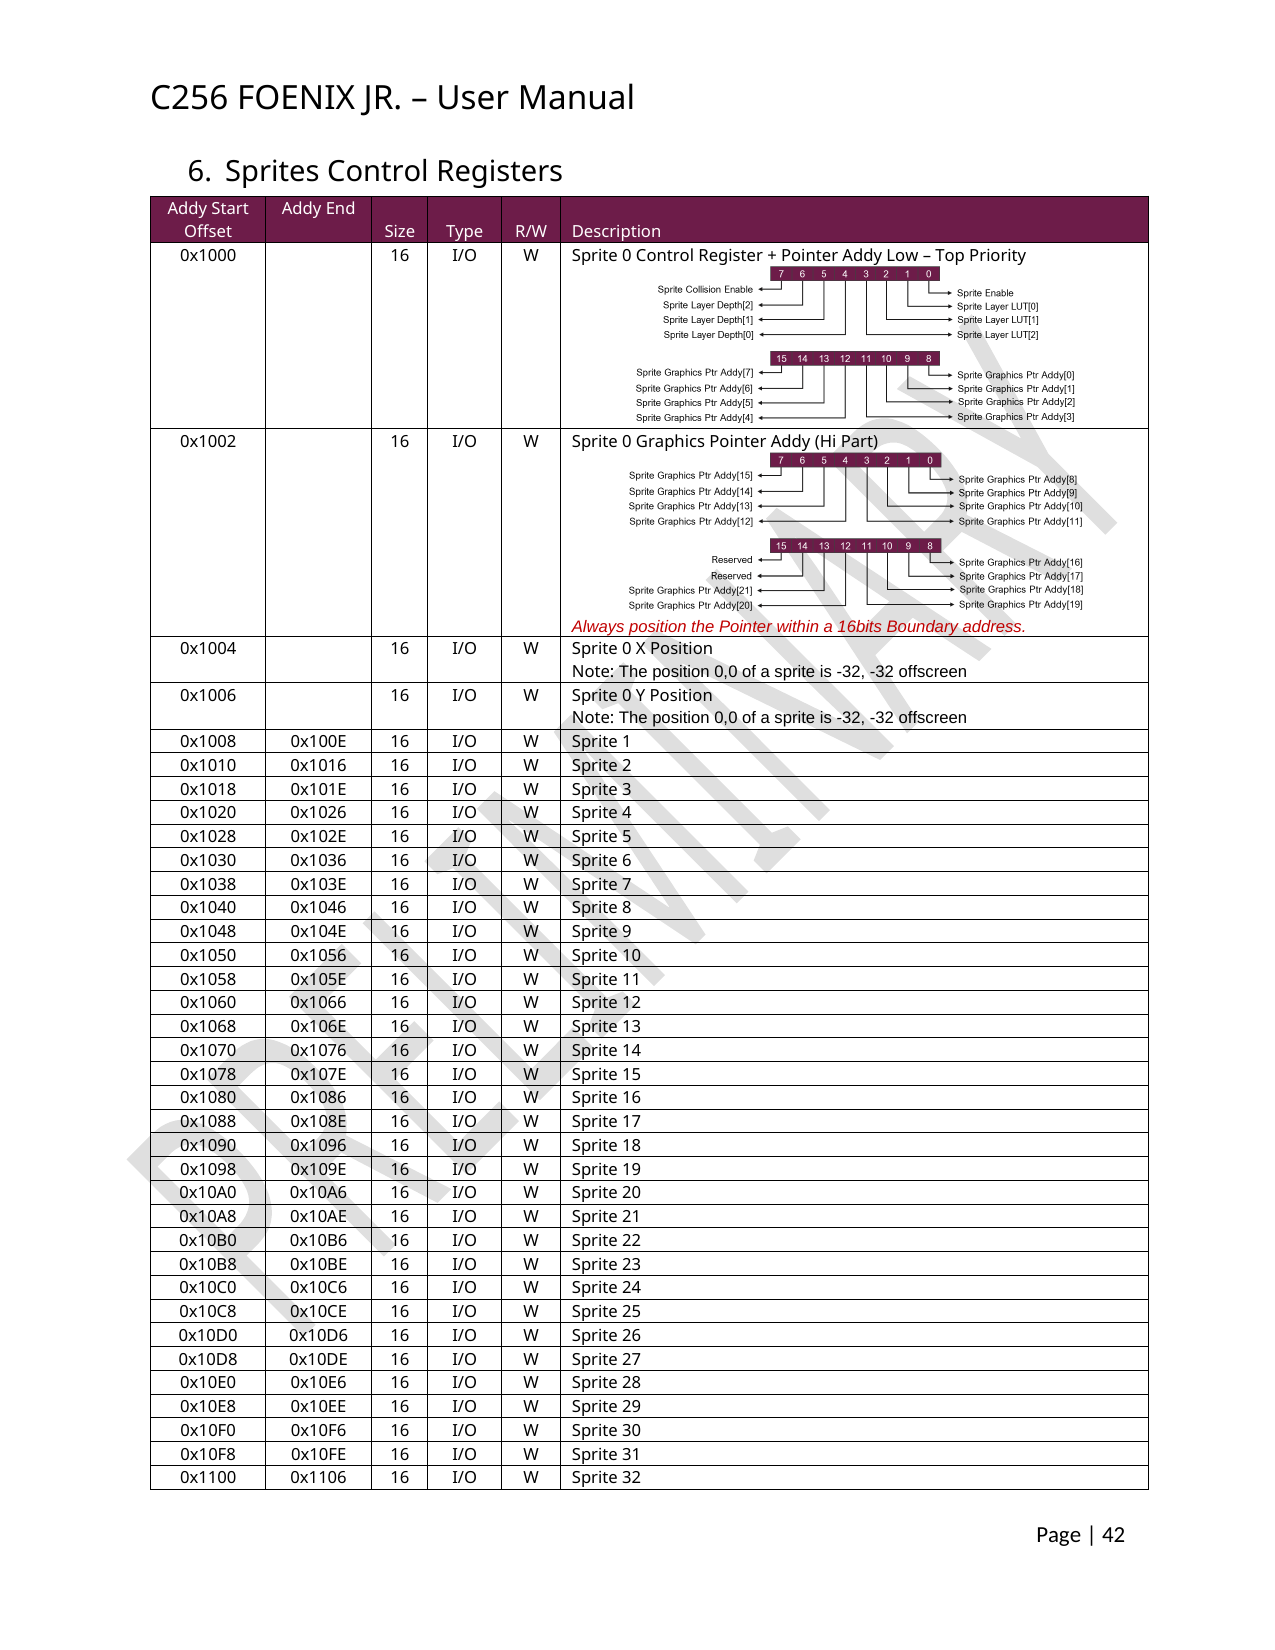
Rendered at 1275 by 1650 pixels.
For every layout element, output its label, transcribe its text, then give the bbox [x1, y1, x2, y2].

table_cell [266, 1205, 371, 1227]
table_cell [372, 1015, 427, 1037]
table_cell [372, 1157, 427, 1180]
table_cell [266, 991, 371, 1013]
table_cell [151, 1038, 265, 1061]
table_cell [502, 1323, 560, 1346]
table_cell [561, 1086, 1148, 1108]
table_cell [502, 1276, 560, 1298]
picture [613, 452, 1096, 617]
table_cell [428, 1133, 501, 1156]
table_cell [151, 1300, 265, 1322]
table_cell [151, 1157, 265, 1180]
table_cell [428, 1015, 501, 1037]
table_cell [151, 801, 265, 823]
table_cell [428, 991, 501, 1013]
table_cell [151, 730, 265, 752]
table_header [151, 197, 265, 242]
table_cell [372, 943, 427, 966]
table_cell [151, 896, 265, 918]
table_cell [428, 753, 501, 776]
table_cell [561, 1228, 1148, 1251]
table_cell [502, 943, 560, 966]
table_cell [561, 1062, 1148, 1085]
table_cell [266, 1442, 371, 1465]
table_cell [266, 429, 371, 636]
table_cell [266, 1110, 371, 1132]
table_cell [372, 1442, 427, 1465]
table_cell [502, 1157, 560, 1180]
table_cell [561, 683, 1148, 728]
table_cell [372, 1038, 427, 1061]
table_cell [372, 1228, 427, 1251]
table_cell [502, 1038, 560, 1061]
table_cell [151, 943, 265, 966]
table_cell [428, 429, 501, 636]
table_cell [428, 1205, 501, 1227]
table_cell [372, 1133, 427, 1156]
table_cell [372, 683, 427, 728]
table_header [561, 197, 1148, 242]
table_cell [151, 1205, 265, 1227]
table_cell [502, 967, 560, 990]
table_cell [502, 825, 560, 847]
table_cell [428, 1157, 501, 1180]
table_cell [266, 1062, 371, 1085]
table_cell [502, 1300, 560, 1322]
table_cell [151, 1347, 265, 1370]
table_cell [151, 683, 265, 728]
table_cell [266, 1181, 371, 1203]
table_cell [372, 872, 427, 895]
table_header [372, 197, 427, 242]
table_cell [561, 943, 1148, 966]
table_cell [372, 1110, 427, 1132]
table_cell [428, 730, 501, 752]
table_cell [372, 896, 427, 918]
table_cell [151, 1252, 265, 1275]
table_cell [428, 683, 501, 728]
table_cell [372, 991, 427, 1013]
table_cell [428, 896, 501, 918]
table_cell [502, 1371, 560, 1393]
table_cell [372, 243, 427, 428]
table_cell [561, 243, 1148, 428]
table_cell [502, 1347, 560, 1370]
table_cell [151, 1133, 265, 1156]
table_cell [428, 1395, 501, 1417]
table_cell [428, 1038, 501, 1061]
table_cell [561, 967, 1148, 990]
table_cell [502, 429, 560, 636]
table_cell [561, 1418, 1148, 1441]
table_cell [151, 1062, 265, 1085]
picture [615, 265, 1093, 429]
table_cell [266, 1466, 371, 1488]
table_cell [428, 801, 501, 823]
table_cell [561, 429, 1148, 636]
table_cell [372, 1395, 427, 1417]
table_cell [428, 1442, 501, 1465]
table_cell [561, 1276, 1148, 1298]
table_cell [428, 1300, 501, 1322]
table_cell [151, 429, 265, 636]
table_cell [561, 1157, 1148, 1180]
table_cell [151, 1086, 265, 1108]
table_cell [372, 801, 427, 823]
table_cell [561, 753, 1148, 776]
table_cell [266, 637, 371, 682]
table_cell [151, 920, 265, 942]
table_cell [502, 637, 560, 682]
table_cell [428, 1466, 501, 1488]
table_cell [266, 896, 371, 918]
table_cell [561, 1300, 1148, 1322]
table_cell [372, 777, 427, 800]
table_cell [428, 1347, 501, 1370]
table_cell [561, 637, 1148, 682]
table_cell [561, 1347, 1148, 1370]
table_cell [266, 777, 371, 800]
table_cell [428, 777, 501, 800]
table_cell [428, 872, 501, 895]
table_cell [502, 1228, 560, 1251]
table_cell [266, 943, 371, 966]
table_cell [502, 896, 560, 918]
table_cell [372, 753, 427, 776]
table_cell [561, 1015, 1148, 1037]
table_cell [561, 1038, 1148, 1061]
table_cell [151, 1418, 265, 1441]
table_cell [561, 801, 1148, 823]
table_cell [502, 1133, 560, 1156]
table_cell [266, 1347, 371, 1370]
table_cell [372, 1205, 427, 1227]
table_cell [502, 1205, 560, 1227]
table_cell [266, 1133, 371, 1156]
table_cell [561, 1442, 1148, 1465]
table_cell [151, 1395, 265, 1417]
list Sprites Control Registers [187, 150, 1125, 190]
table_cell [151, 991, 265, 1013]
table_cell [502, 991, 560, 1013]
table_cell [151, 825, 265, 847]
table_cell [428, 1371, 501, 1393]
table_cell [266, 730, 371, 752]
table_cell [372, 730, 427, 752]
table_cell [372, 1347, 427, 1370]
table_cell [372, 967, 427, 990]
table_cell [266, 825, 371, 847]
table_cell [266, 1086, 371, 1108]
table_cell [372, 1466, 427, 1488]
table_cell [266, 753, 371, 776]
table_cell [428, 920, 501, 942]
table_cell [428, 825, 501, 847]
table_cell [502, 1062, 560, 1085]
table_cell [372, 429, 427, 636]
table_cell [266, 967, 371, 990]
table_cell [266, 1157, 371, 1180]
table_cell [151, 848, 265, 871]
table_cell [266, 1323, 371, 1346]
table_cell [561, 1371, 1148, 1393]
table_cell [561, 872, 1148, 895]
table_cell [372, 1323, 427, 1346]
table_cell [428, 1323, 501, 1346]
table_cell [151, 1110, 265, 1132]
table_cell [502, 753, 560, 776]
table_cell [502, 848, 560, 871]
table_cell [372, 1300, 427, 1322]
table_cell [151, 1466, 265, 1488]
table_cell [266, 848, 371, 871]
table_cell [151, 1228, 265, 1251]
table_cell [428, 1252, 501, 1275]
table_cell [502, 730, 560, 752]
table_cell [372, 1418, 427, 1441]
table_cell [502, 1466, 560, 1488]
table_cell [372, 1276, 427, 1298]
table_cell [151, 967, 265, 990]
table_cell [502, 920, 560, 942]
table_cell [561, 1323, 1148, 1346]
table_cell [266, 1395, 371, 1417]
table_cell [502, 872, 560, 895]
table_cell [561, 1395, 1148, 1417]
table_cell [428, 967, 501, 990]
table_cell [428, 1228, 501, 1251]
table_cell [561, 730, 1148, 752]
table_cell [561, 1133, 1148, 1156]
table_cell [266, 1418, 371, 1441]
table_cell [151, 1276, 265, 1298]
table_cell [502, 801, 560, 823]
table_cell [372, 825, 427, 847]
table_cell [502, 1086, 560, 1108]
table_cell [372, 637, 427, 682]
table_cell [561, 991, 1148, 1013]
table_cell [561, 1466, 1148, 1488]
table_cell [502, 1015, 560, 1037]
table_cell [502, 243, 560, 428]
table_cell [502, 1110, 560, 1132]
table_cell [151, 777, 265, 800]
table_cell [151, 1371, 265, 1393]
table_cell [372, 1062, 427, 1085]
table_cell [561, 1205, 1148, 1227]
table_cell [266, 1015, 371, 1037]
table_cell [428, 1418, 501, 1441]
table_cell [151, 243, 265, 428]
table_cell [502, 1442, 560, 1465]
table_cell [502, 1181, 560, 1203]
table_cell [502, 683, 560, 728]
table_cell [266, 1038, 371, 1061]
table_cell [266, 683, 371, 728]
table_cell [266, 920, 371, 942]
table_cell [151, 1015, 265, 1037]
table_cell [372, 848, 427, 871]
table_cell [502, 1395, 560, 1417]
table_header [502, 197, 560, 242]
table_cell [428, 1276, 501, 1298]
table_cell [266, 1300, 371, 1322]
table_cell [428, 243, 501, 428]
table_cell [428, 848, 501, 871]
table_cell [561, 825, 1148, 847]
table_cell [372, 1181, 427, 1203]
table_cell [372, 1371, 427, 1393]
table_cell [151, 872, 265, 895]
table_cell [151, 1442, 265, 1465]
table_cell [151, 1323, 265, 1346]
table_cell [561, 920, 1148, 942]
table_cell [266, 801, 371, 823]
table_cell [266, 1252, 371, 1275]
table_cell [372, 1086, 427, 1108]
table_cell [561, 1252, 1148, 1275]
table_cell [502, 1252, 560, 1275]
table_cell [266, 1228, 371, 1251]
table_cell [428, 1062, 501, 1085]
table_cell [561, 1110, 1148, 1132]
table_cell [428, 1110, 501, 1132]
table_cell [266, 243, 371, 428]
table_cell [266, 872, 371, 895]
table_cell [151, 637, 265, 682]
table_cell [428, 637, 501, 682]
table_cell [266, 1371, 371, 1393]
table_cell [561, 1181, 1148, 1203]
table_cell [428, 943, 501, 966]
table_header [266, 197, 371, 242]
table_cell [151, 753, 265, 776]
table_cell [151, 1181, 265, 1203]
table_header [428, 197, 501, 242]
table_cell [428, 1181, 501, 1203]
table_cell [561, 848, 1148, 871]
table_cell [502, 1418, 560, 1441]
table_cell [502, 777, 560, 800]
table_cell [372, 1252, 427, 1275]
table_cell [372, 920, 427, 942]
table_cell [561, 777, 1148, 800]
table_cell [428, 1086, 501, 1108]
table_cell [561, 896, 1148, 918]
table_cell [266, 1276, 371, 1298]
